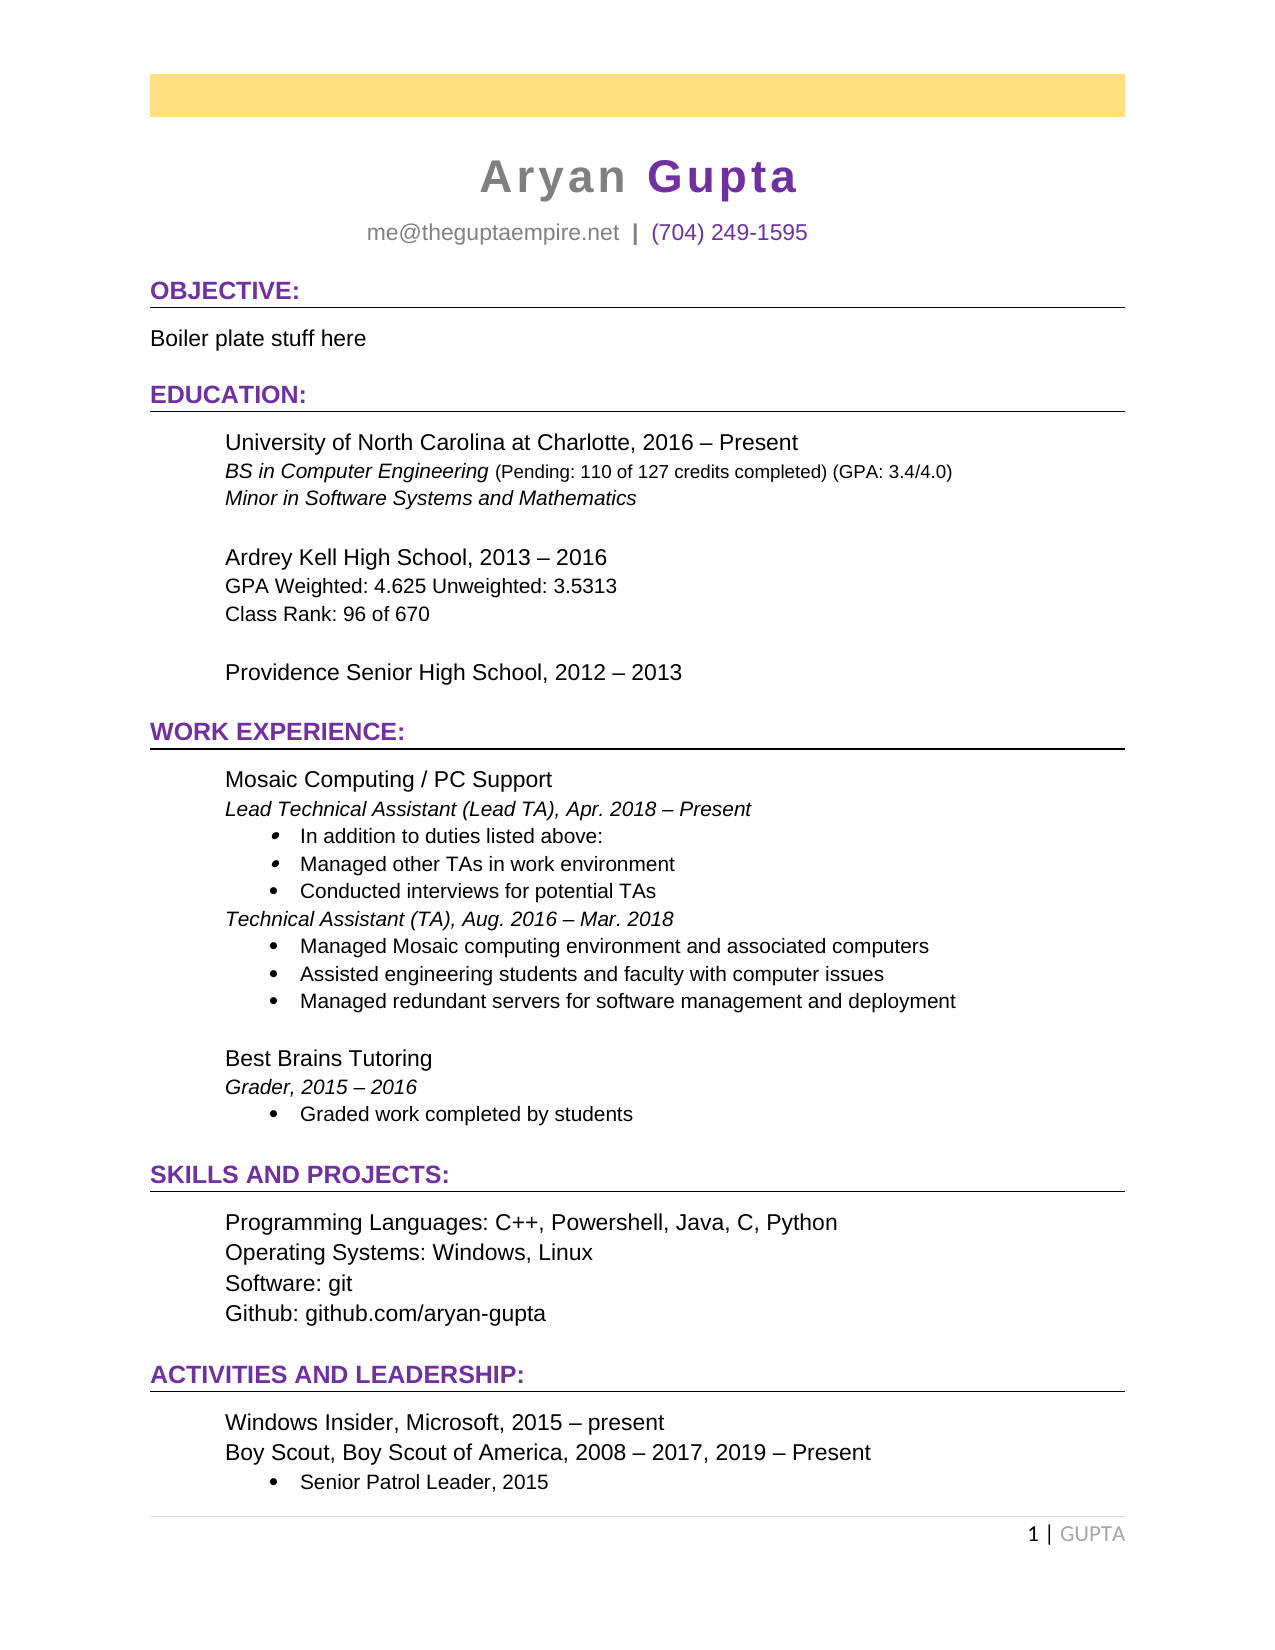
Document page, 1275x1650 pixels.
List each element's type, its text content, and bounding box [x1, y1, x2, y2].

text Boy Scout, Boy Scout of America, 2008 – 2017, 2019 – Present [225, 1439, 1125, 1466]
list Managed Mosaic computing environment and associated computers [270, 934, 1125, 958]
list Assisted engineering students and faculty with computer issues [270, 962, 1125, 986]
text Boiler plate stuff here [150, 325, 1125, 351]
text ACTIVITIES AND LEADERSHIP: [150, 1360, 1125, 1391]
text Software: git [150, 1269, 1125, 1296]
text WORK EXPERIENCE: [150, 717, 1125, 748]
text SKILLS AND PROJECTS: [150, 1160, 1125, 1191]
text University of North Carolina at Charlotte, 2016 – Present [225, 428, 1125, 455]
text EDUCATION: [150, 380, 1125, 411]
list Conducted interviews for potential TAs [270, 879, 1125, 903]
list Managed other TAs in work environment [270, 851, 1125, 876]
text GPA Weighted: 4.625 Unweighted: 3.5313 [225, 574, 1125, 598]
list In addition to duties listed above: [270, 824, 1125, 848]
text Grader, 2015 – 2016 [150, 1075, 1125, 1099]
text Class Rank: 96 of 670 [225, 602, 1125, 626]
text Github: github.com/aryan-gupta [150, 1300, 1125, 1326]
text BS in Computer Engineering (Pending: 110 of 127 credits completed) (GPA: 3.4/4.0) [150, 459, 1125, 483]
list Senior Patrol Leader, 2015 [270, 1469, 1125, 1494]
text Aryan Gupta [150, 150, 1125, 203]
text Operating Systems: Windows, Linux [150, 1239, 1125, 1266]
text OBJECTIVE: [150, 211, 1125, 307]
list Graded work completed by students [270, 1102, 1125, 1126]
text Lead Technical Assistant (Lead TA), Apr. 2018 – Present [150, 796, 1125, 820]
text Minor in Software Systems and Mathematics [150, 486, 1125, 510]
text Mosaic Computing / PC Support [225, 766, 1125, 792]
list Managed redundant servers for software management and deployment [270, 989, 1125, 1013]
text Ardrey Kell High School, 2013 – 2016 [225, 544, 1125, 570]
text Providence Senior High School, 2012 – 2013 [225, 659, 1125, 686]
text Technical Assistant (TA), Aug. 2016 – Mar. 2018 [225, 907, 1125, 931]
text Best Brains Tutoring [150, 1044, 1125, 1071]
text Programming Languages: C++, Powershell, Java, C, Python [150, 1209, 1125, 1235]
text Windows Insider, Microsoft, 2015 – present [225, 1409, 1125, 1436]
